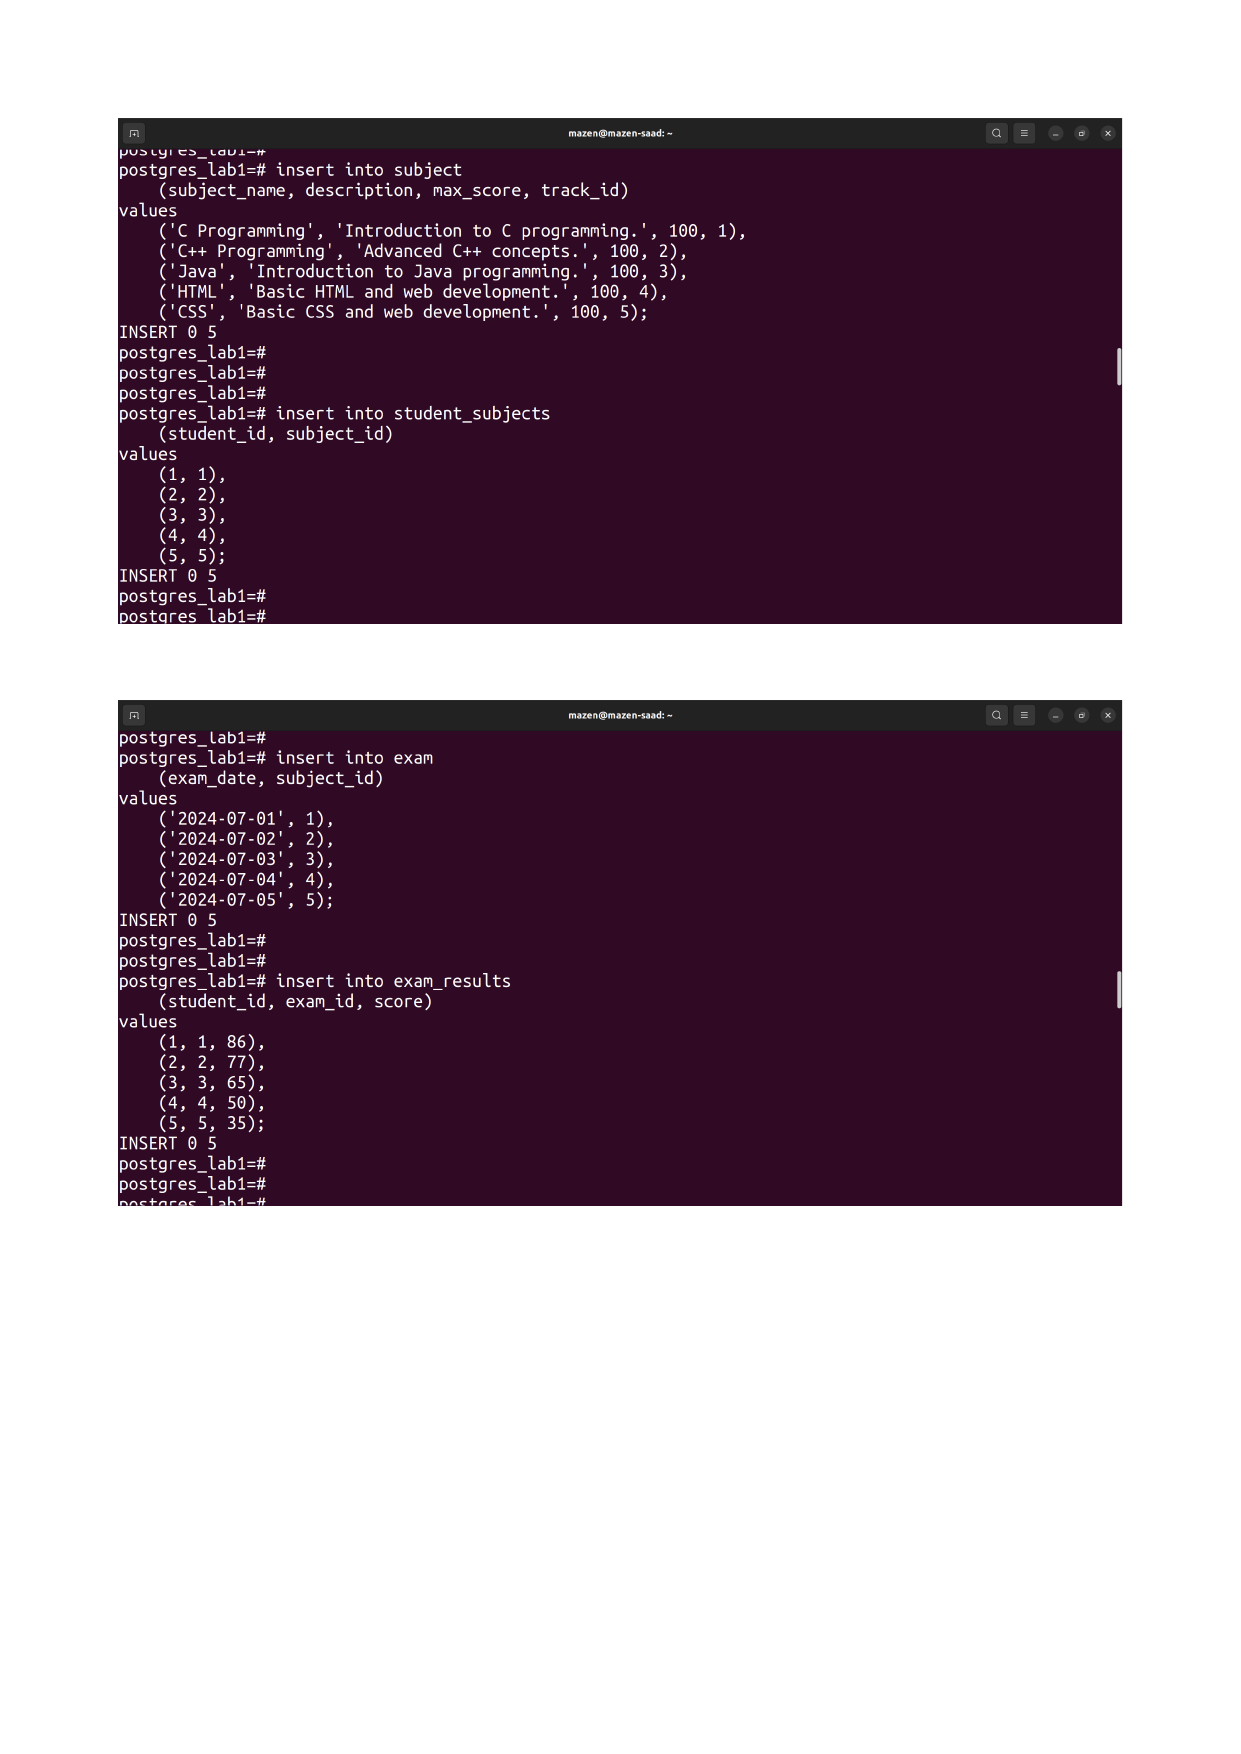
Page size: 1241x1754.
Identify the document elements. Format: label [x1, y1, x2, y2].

picture [118, 700, 1123, 1206]
picture [118, 118, 1123, 624]
